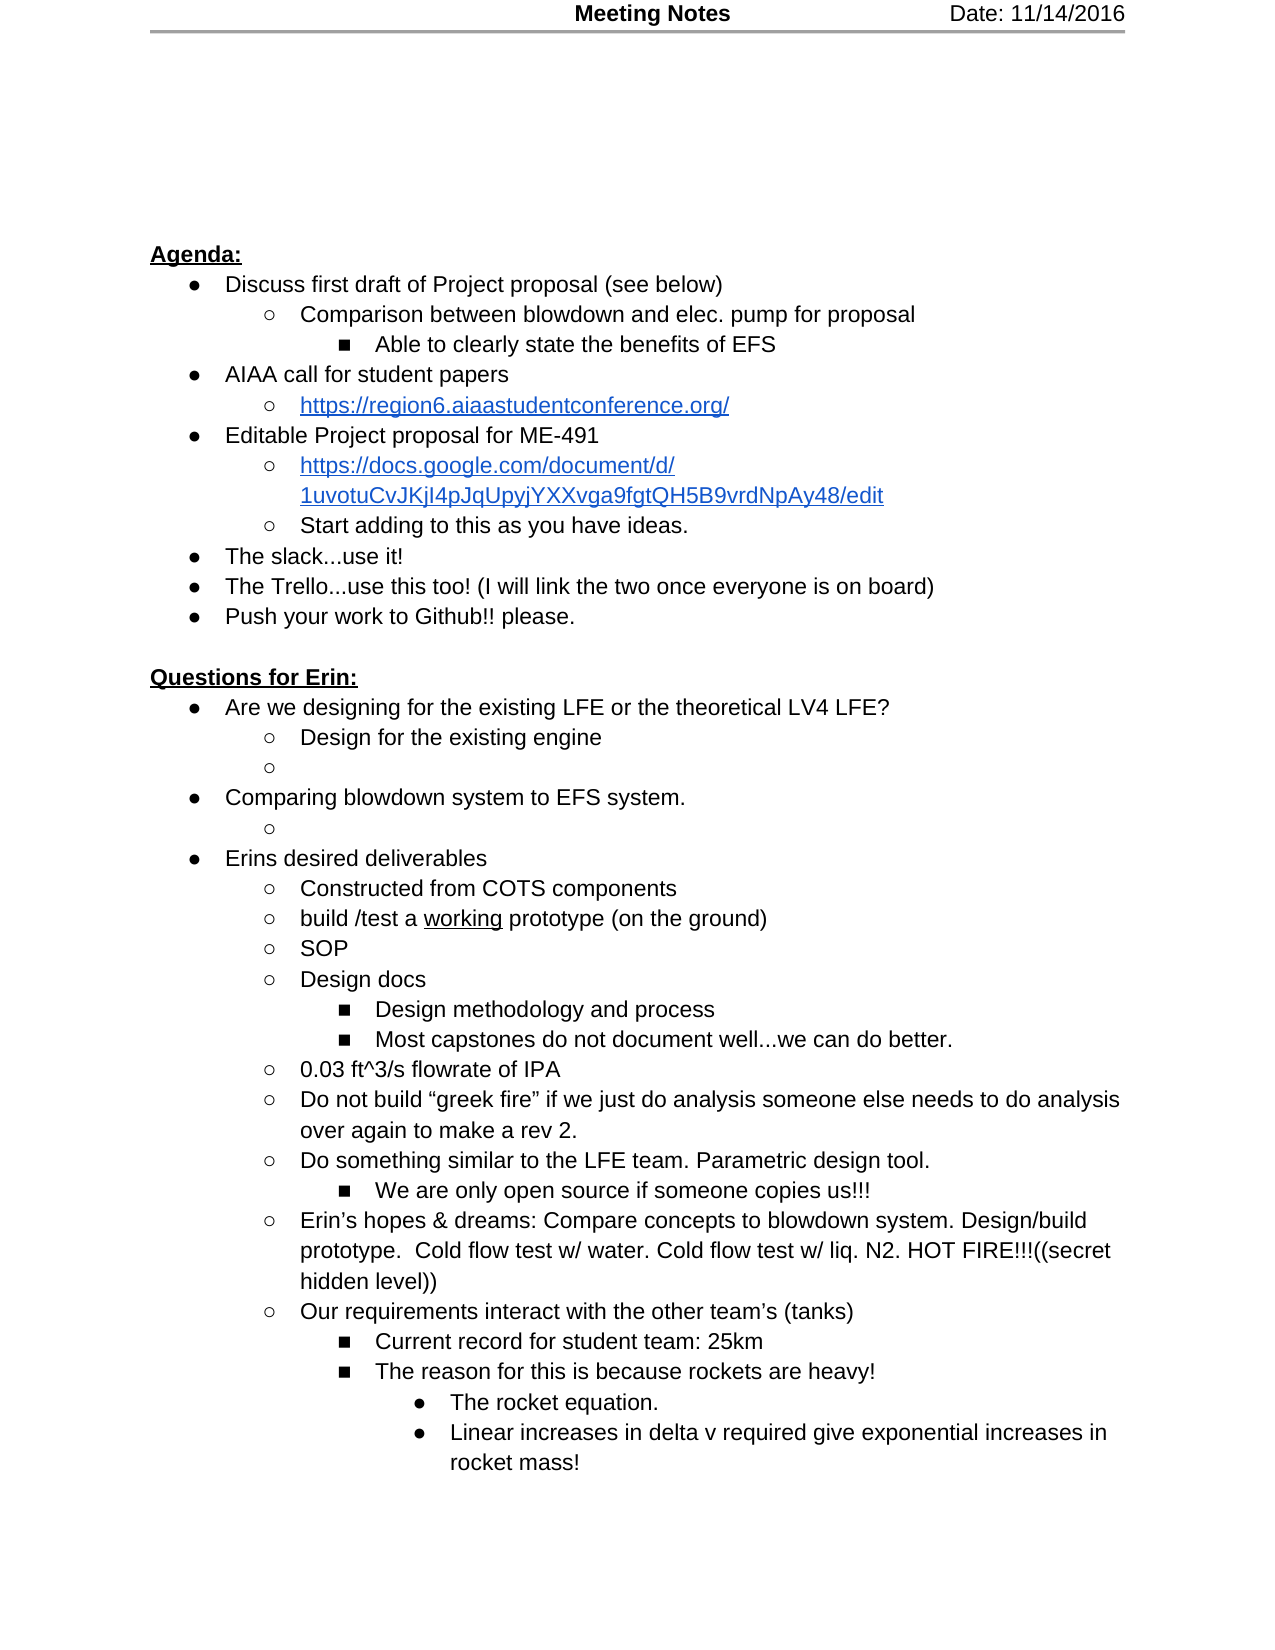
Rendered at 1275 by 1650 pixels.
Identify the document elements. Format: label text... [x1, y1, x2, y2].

list Design for the existing engine [262, 724, 1125, 750]
list Most capstones do not document well...we can do better. [337, 1026, 1125, 1052]
list Are we designing for the existing LFE or the theoretical LV4 LFE? [187, 694, 1125, 720]
text Agenda: [150, 241, 1125, 267]
list Start adding to this as you have ideas. [262, 512, 1125, 539]
list Do something similar to the LFE team. Parametric design tool. [262, 1147, 1125, 1173]
list 0.03 ft^3/s flowrate of IPA [262, 1056, 1125, 1083]
list Discuss first draft of Project proposal (see below) [187, 271, 1125, 297]
list Do not build “greek fire” if we just do analysis someone else needs to do analysis over again to make a rev 2. [262, 1086, 1125, 1143]
list The reason for this is because rockets are heavy! [337, 1358, 1125, 1385]
list build /test a working prototype (on the ground) [262, 905, 1125, 932]
list The rocket equation. [412, 1388, 1125, 1415]
list AIAA call for student papers [187, 361, 1125, 388]
list The slack...use it! [187, 543, 1125, 569]
list Erins desired deliverables [187, 845, 1125, 871]
list We are only open source if someone copies us!!! [337, 1177, 1125, 1203]
list https://region6.aiaastudentconference.org/ [262, 392, 1125, 418]
list Push your work to Github!! please. [187, 603, 1125, 629]
list Design docs [262, 966, 1125, 992]
list Comparison between blowdown and elec. pump for proposal [262, 301, 1125, 327]
list Able to clearly state the benefits of EFS [337, 331, 1125, 358]
list Erin’s hopes & dreams: Compare concepts to blowdown system. Design/build prototype. Cold flow test w/ water. Cold flow test w/ liq. N2. HOT FIRE!!!((secret hidden level)) [262, 1207, 1125, 1294]
text Questions for Erin: [150, 663, 1125, 690]
list Linear increases in delta v required give exponential increases in rocket mass! [412, 1419, 1125, 1475]
list https://docs.google.com/document/d/1uvotuCvJKjI4pJqUpyjYXXvga9fgtQH5B9vrdNpAy48/edit [262, 452, 1125, 509]
list SOP [262, 935, 1125, 962]
list Current record for student team: 25km [337, 1328, 1125, 1354]
list Comparing blowdown system to EFS system. [187, 784, 1125, 811]
list Our requirements interact with the other team’s (tanks) [262, 1298, 1125, 1324]
list Constructed from COTS components [262, 875, 1125, 901]
list The Trello...use this too! (I will link the two once everyone is on board) [187, 573, 1125, 599]
list Editable Project proposal for ME-491 [187, 422, 1125, 448]
list Design methodology and process [337, 996, 1125, 1022]
